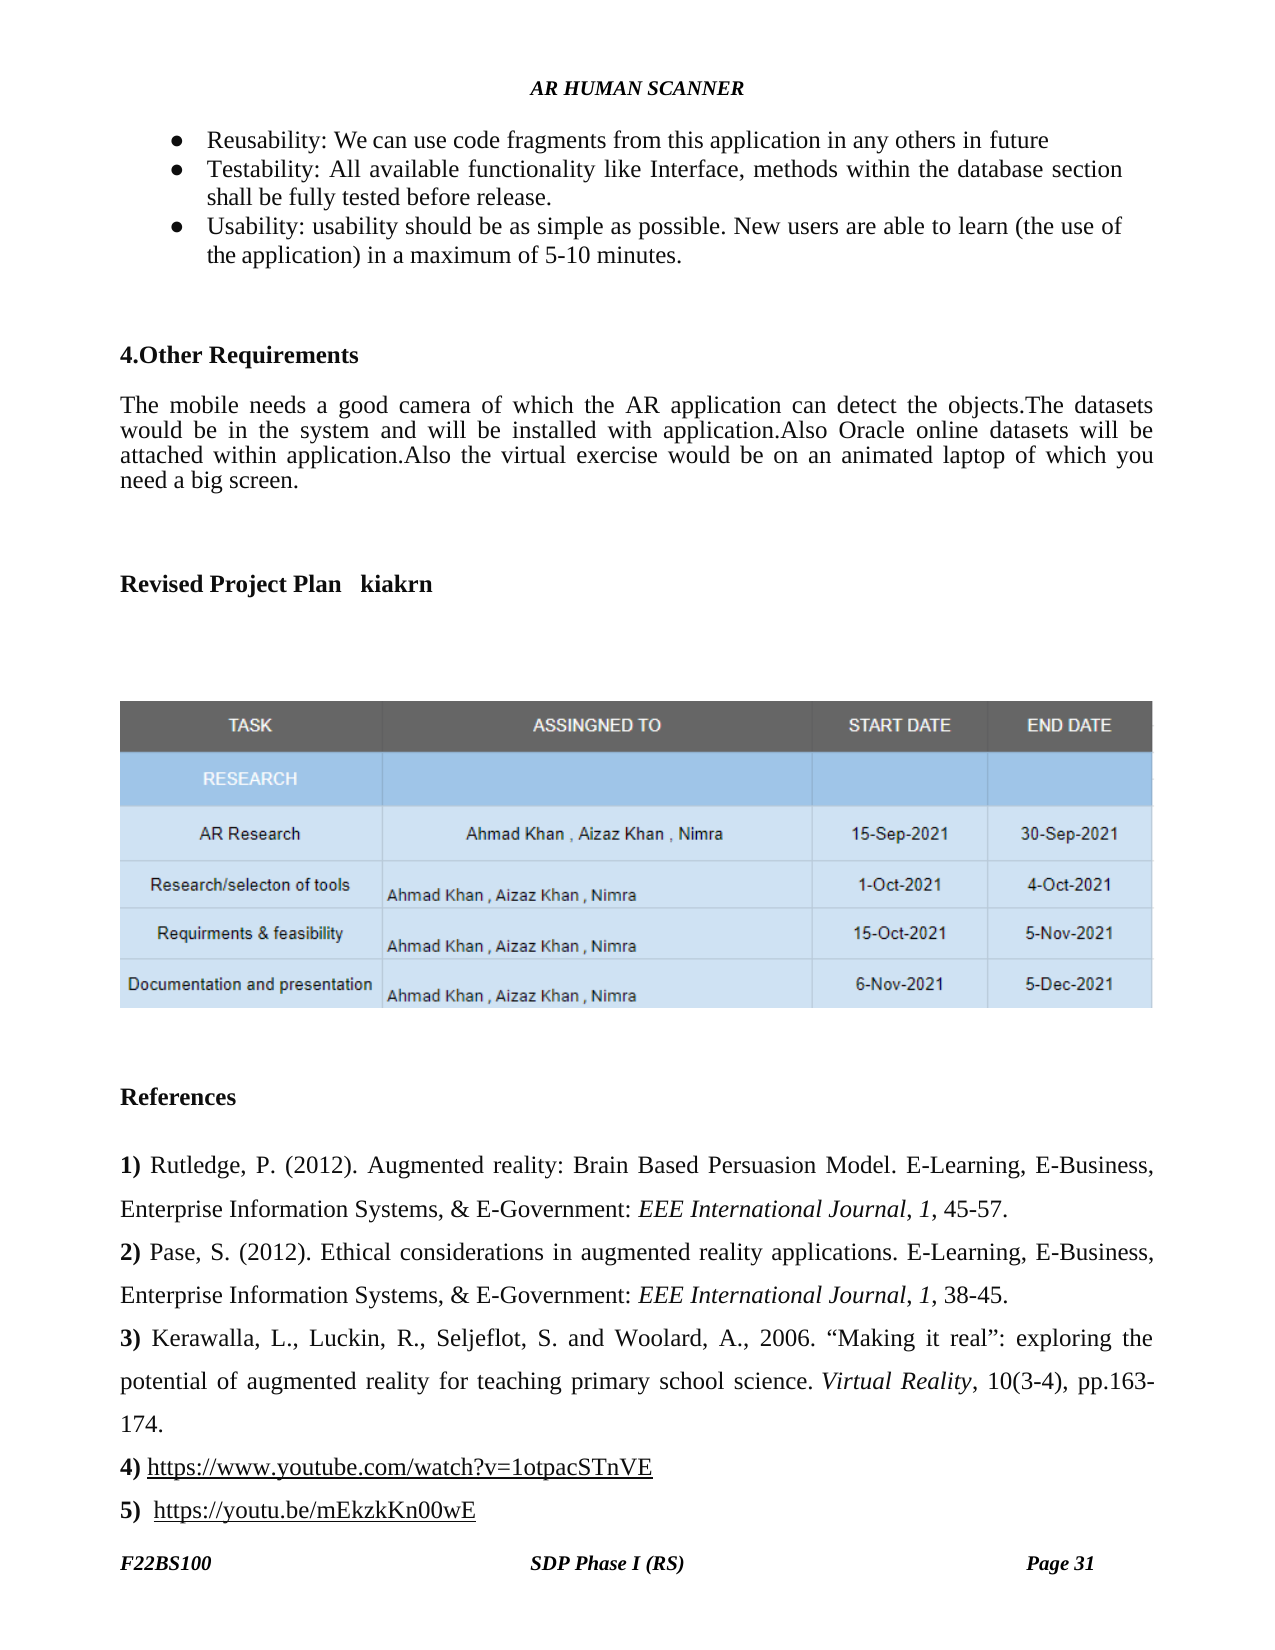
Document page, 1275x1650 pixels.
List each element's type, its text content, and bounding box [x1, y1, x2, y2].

list Testability: All available functionality like Interface, methods within the database section shall be fully tested before release. [169, 154, 1124, 211]
subtitle References [120, 1082, 1155, 1111]
text 2) Pase, S. (2012). Ethical considerations in augmented reality applications. E-Learning, E-Business, Enterprise Information Systems, & E-Government: EEE International Journal, 1, 38-45. [120, 1237, 1155, 1309]
text 4.Other Requirements [120, 344, 1155, 369]
list Usability: usability should be as simple as possible. New users are able to learn (the use of the application) in a maximum of 5-10 minutes. [169, 211, 1123, 269]
text The mobile needs a good camera of which the AR application can detect the objects.The datasets would be in the system and will be installed with application.Also Oracle online datasets will be attached within application.Also the virtual exercise would be on an animated laptop of which you need a big screen. [120, 394, 1155, 494]
text 3) Kerawalla, L., Luckin, R., Seljeflot, S. and Woolard, A., 2006. “Making it real”: exploring the potential of augmented reality for teaching primary school science. Virtual Reality, 10(3-4), pp.163-174. [120, 1323, 1155, 1438]
subtitle Revised Project Plan kiakrn [120, 569, 1155, 597]
text 5) https://youtu.be/mEkzkKn00wE [120, 1496, 1155, 1524]
text 4) https://www.youtube.com/watch?v=1otpacSTnVE [120, 1452, 1155, 1481]
list Reusability: We can use code fragments from this application in any others in future [169, 125, 1155, 154]
text 1) Rutledge, P. (2012). Augmented reality: Brain Based Persuasion Model. E-Learning, E-Business, Enterprise Information Systems, & E-Government: EEE International Journal, 1, 45-57. [120, 1151, 1155, 1222]
picture [120, 701, 1155, 1008]
